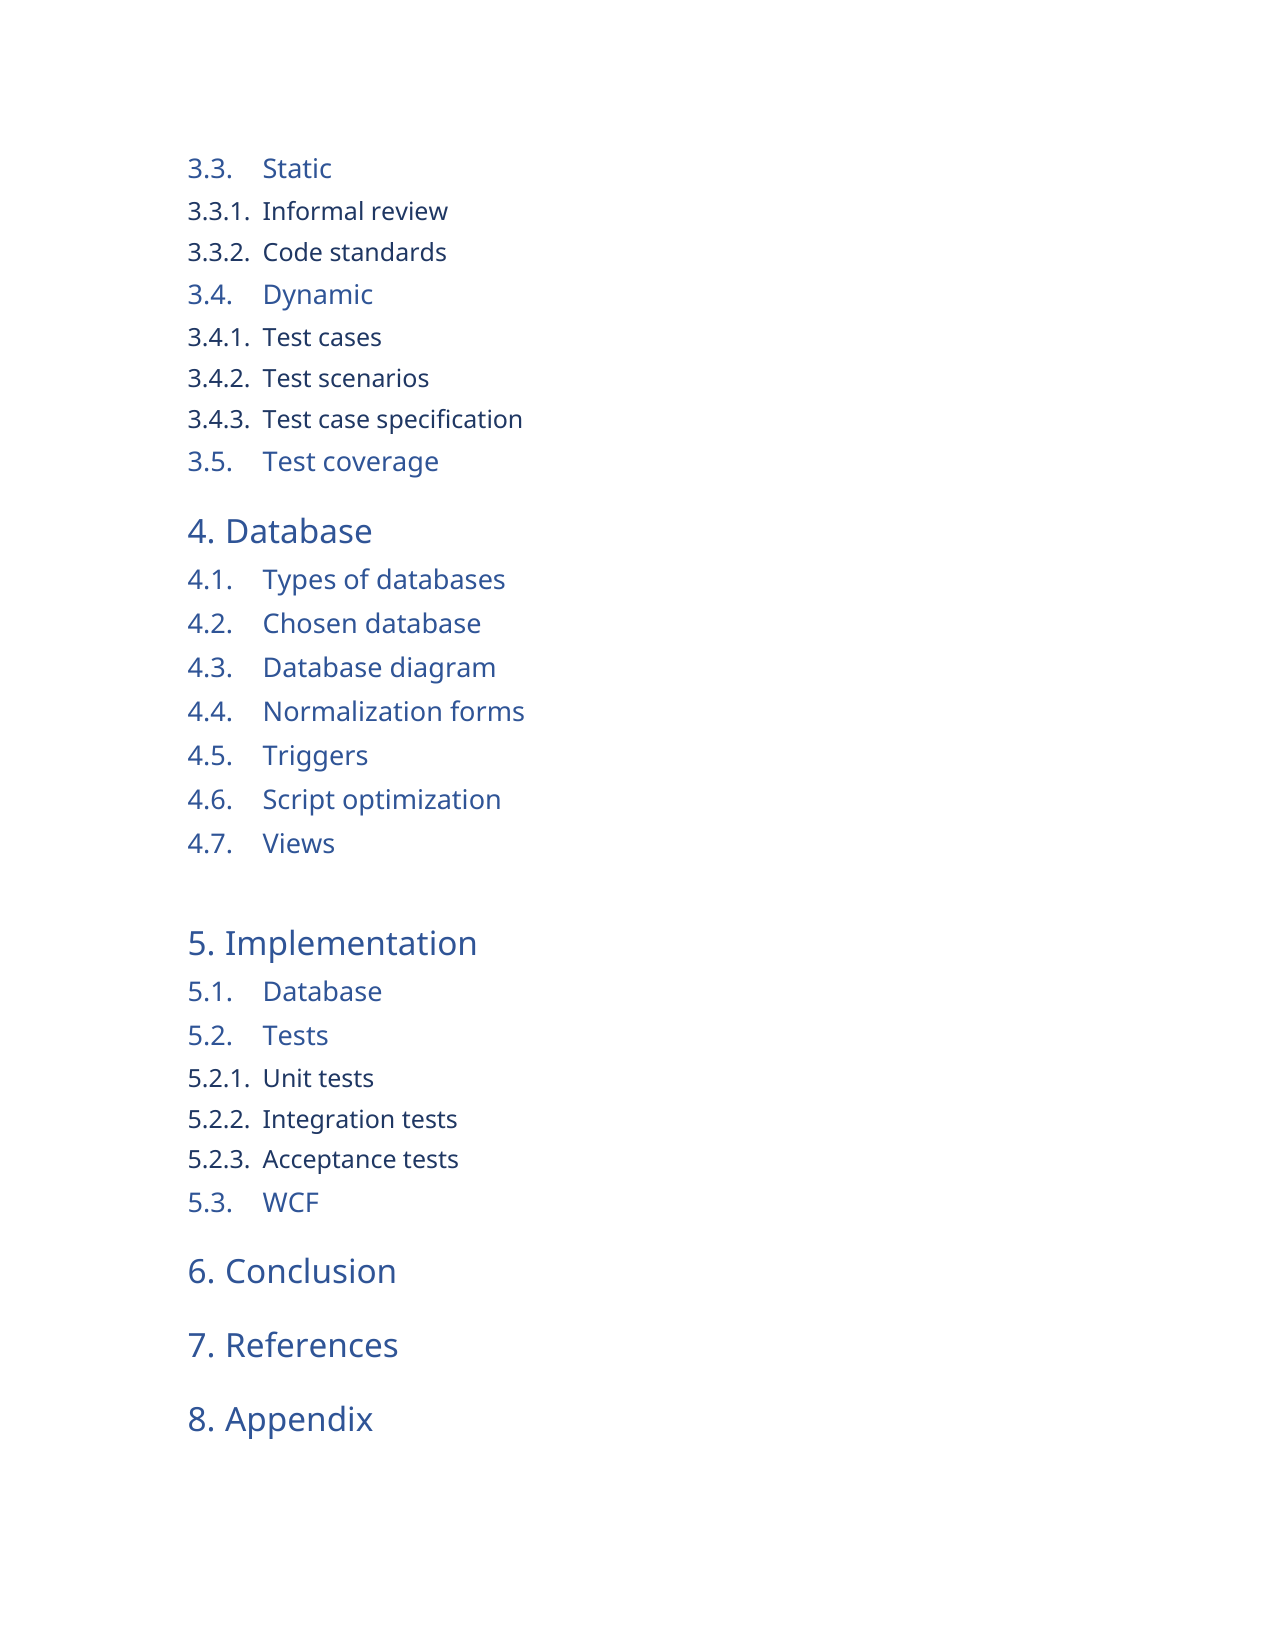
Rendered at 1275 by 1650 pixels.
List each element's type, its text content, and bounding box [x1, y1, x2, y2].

subtitle Dynamic [187, 276, 1125, 313]
subtitle WCF [187, 1183, 1125, 1220]
subtitle Implementation [187, 919, 1125, 965]
subtitle Database [187, 972, 1125, 1009]
subtitle Normalization forms [187, 692, 1125, 729]
subtitle Test case specification [187, 402, 1125, 436]
subtitle Database [187, 507, 1125, 553]
subtitle Appendix [187, 1396, 1125, 1441]
subtitle Acceptance tests [187, 1142, 1125, 1176]
subtitle Views [187, 824, 1125, 861]
subtitle Unit tests [187, 1060, 1125, 1094]
subtitle References [187, 1322, 1125, 1367]
subtitle Triggers [187, 736, 1125, 773]
subtitle Test cases [187, 320, 1125, 354]
subtitle Database diagram [187, 648, 1125, 685]
subtitle Types of databases [187, 561, 1125, 597]
subtitle Static [187, 150, 1125, 187]
subtitle Test scenarios [187, 361, 1125, 395]
subtitle Script optimization [187, 780, 1125, 817]
subtitle Informal review [187, 194, 1125, 228]
subtitle Code standards [187, 235, 1125, 269]
subtitle Integration tests [187, 1101, 1125, 1135]
subtitle Conclusion [187, 1248, 1125, 1293]
subtitle Chosen database [187, 604, 1125, 641]
subtitle Tests [187, 1016, 1125, 1053]
subtitle Test coverage [187, 443, 1125, 479]
